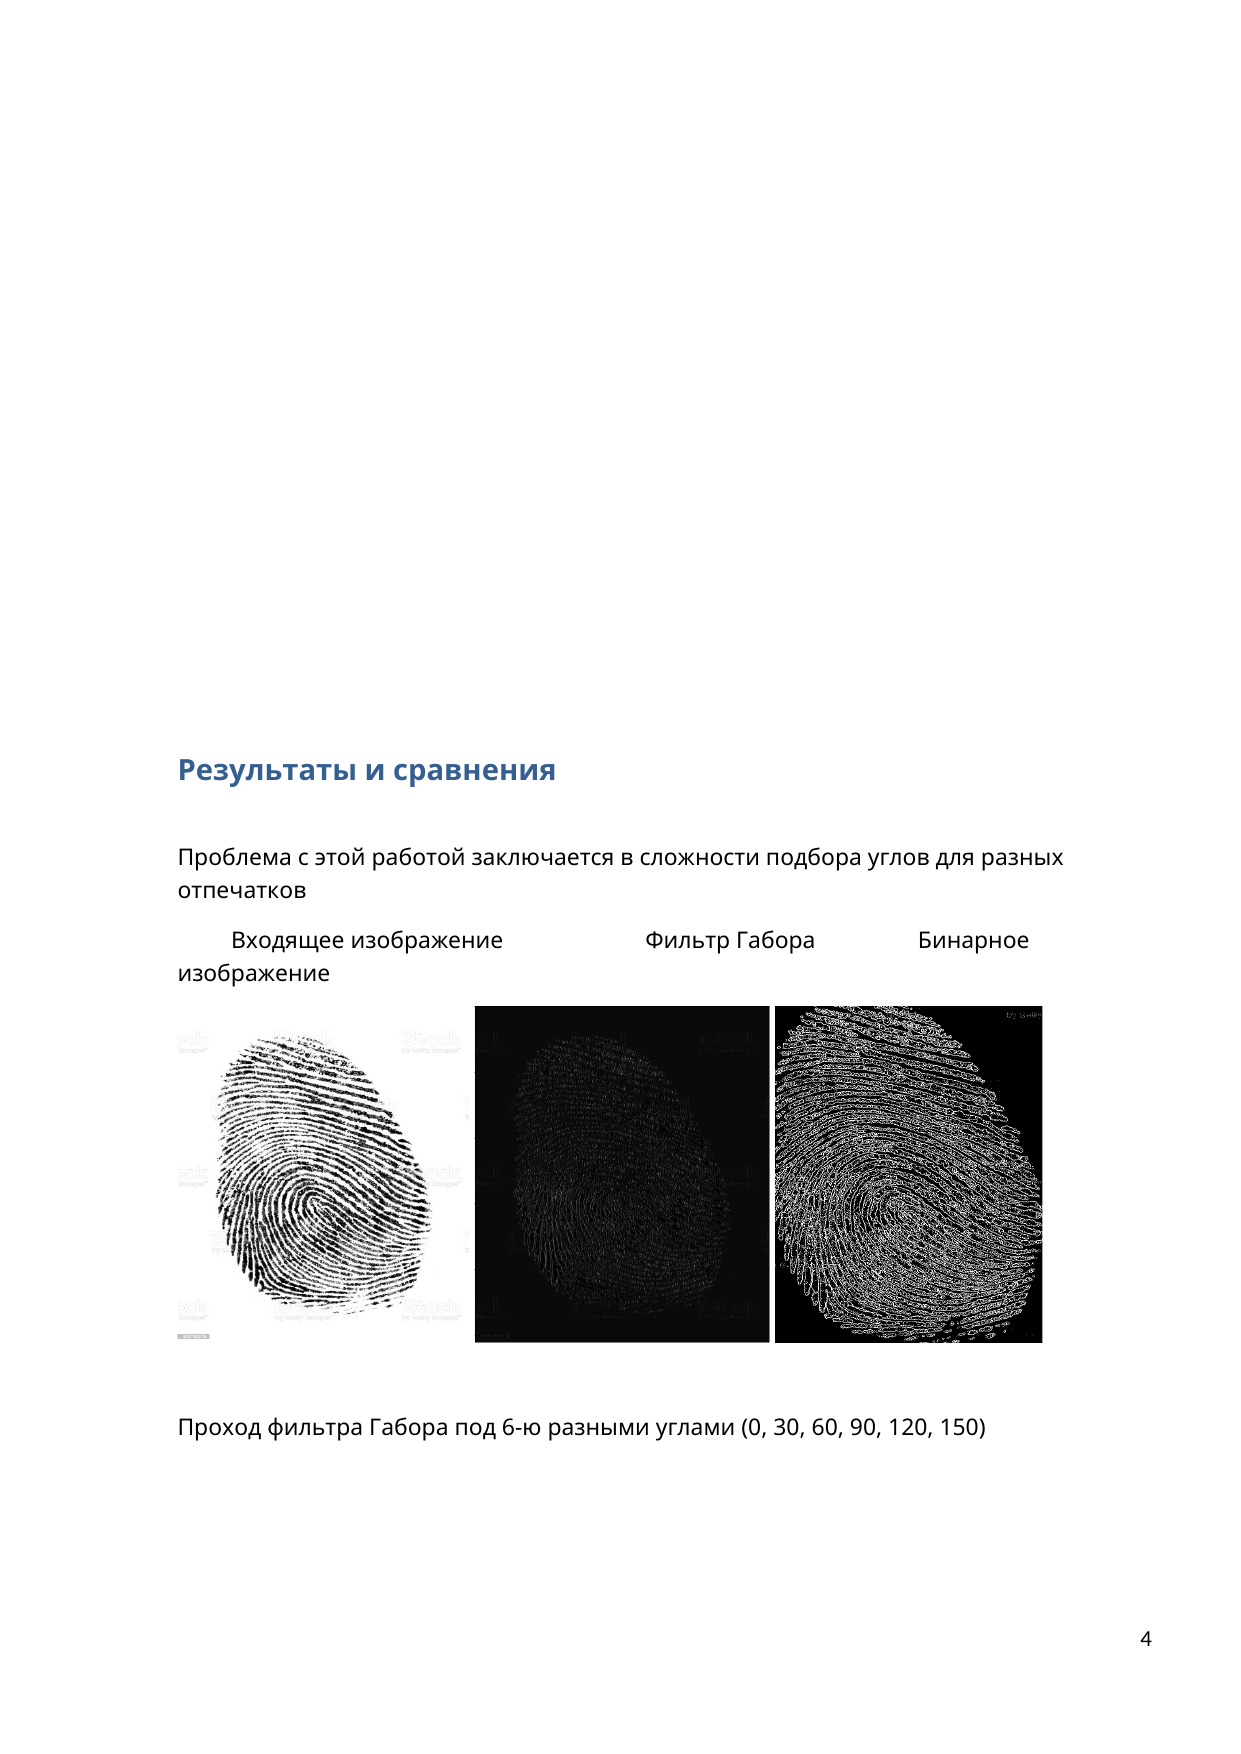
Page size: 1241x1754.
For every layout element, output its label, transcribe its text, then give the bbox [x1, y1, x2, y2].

picture [177, 1006, 470, 1343]
picture [775, 1006, 1043, 1343]
picture [474, 1006, 770, 1343]
text Проблема с этой работой заключается в сложности подбора углов для разных отпечатков [177, 841, 1152, 905]
text Входящее изображение Фильтр Габора Бинарное изображение [177, 924, 1152, 988]
text Проход фильтра Габора под 6-ю разными углами (0, 30, 60, 90, 120, 150) [177, 1411, 1152, 1442]
subtitle Результаты и сравнения [177, 749, 1152, 789]
